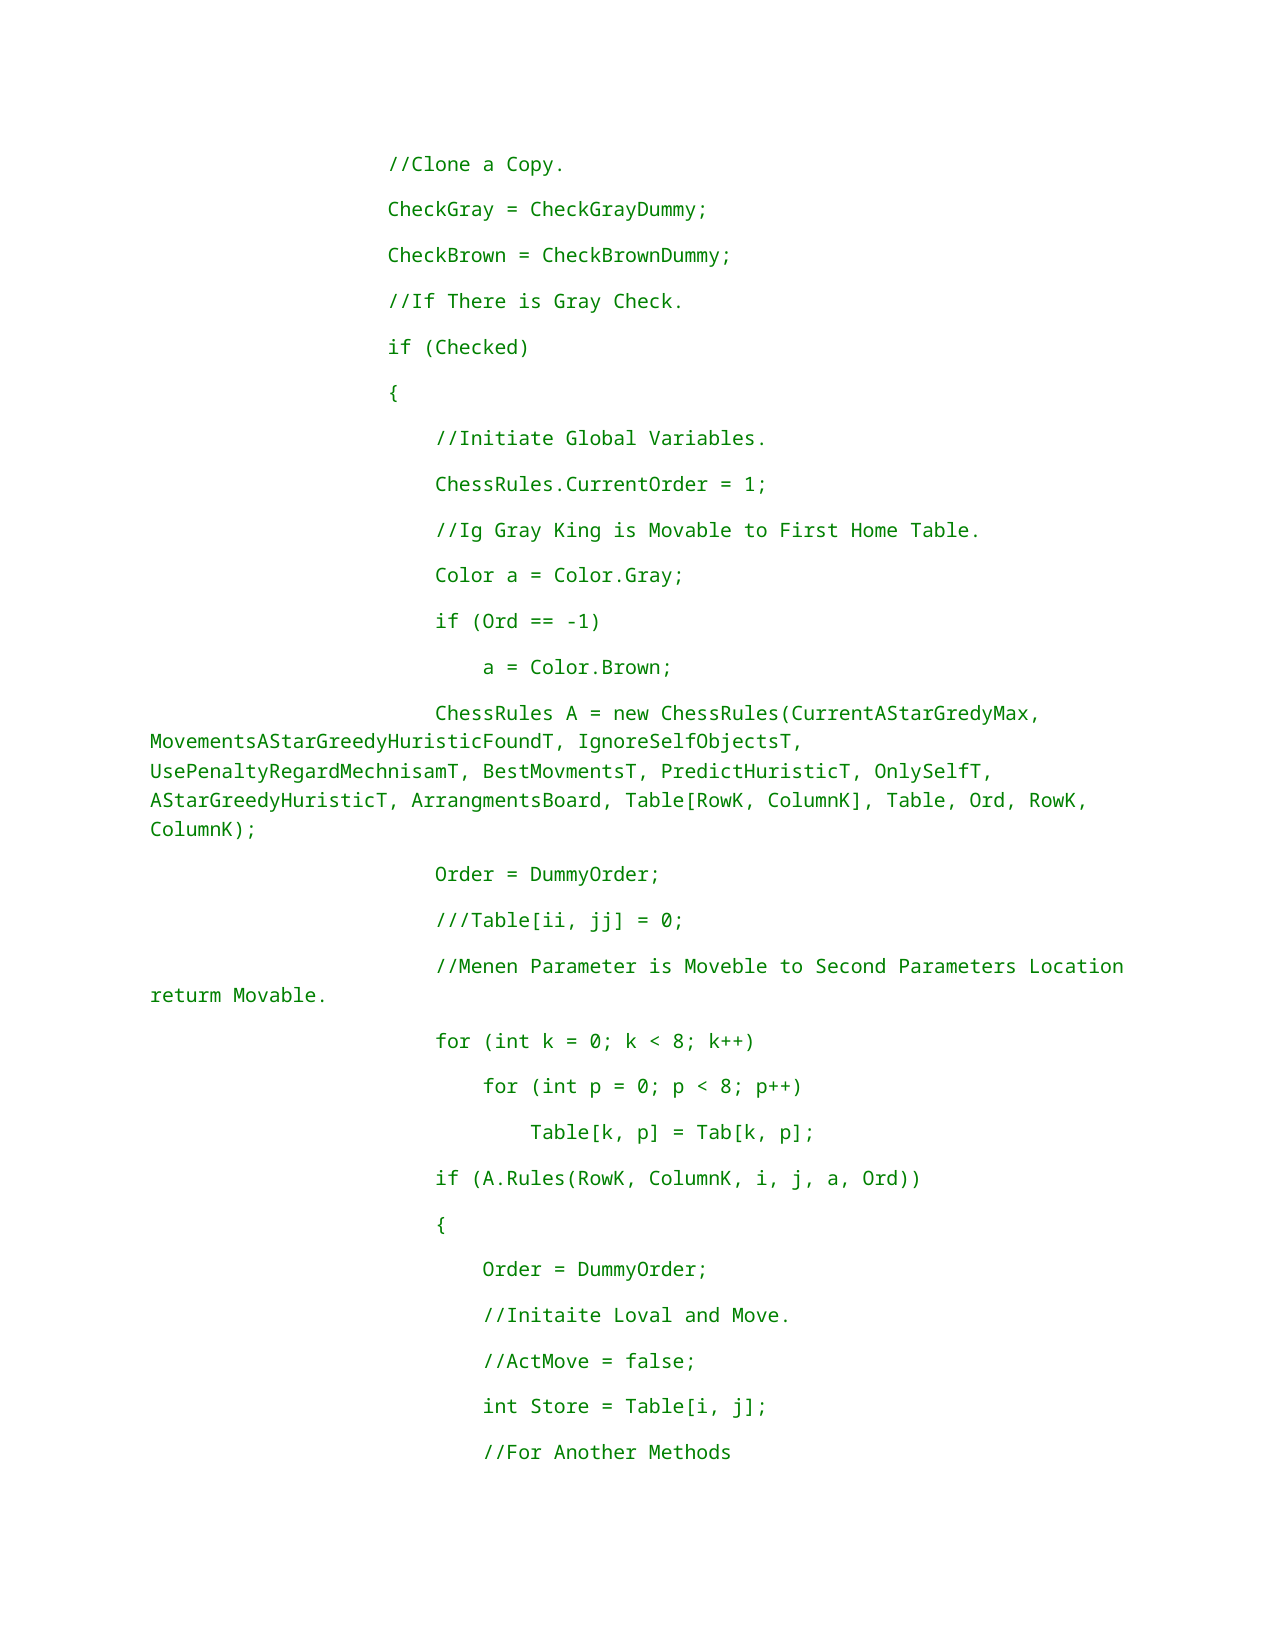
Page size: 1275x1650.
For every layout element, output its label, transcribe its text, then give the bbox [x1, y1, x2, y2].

text a = Color.Brown; [150, 653, 1125, 680]
text ChessRules A = new ChessRules(CurrentAStarGredyMax, MovementsAStarGreedyHuristicFoundT, IgnoreSelfObjectsT, UsePenaltyRegardMechnisamT, BestMovmentsT, PredictHuristicT, OnlySelfT, AStarGreedyHuristicT, ArrangmentsBoard, Table[RowK, ColumnK], Table, Ord, RowK, ColumnK); [150, 699, 1125, 842]
text //Menen Parameter is Moveble to Second Parameters Location returm Movable. [150, 952, 1125, 1008]
text Order = DummyOrder; [150, 861, 1125, 888]
text { [150, 1210, 1125, 1237]
text int Store = Table[i, j]; [150, 1393, 1125, 1420]
text { [150, 379, 1125, 406]
text //Ig Gray King is Movable to First Home Table. [150, 516, 1125, 543]
text ///Table[ii, jj] = 0; [150, 906, 1125, 933]
text if (A.Rules(RowK, ColumnK, i, j, a, Ord)) [150, 1164, 1125, 1191]
text CheckGray = CheckGrayDummy; [150, 196, 1125, 223]
text //Initiate Global Variables. [150, 424, 1125, 451]
text Table[k, p] = Tab[k, p]; [150, 1118, 1125, 1145]
text Color a = Color.Gray; [150, 562, 1125, 588]
text //If There is Gray Check. [150, 287, 1125, 314]
text for (int p = 0; p < 8; p++) [150, 1073, 1125, 1100]
text if (Ord == -1) [150, 607, 1125, 634]
text //Clone a Copy. [150, 150, 1125, 177]
text for (int k = 0; k < 8; k++) [150, 1027, 1125, 1054]
text //For Another Methods [150, 1438, 1125, 1466]
text ChessRules.CurrentOrder = 1; [150, 470, 1125, 497]
text Order = DummyOrder; [150, 1256, 1125, 1283]
text //Initaite Loval and Move. [150, 1301, 1125, 1328]
text if (Checked) [150, 333, 1125, 360]
text CheckBrown = CheckBrownDummy; [150, 241, 1125, 268]
text //ActMove = false; [150, 1347, 1125, 1374]
